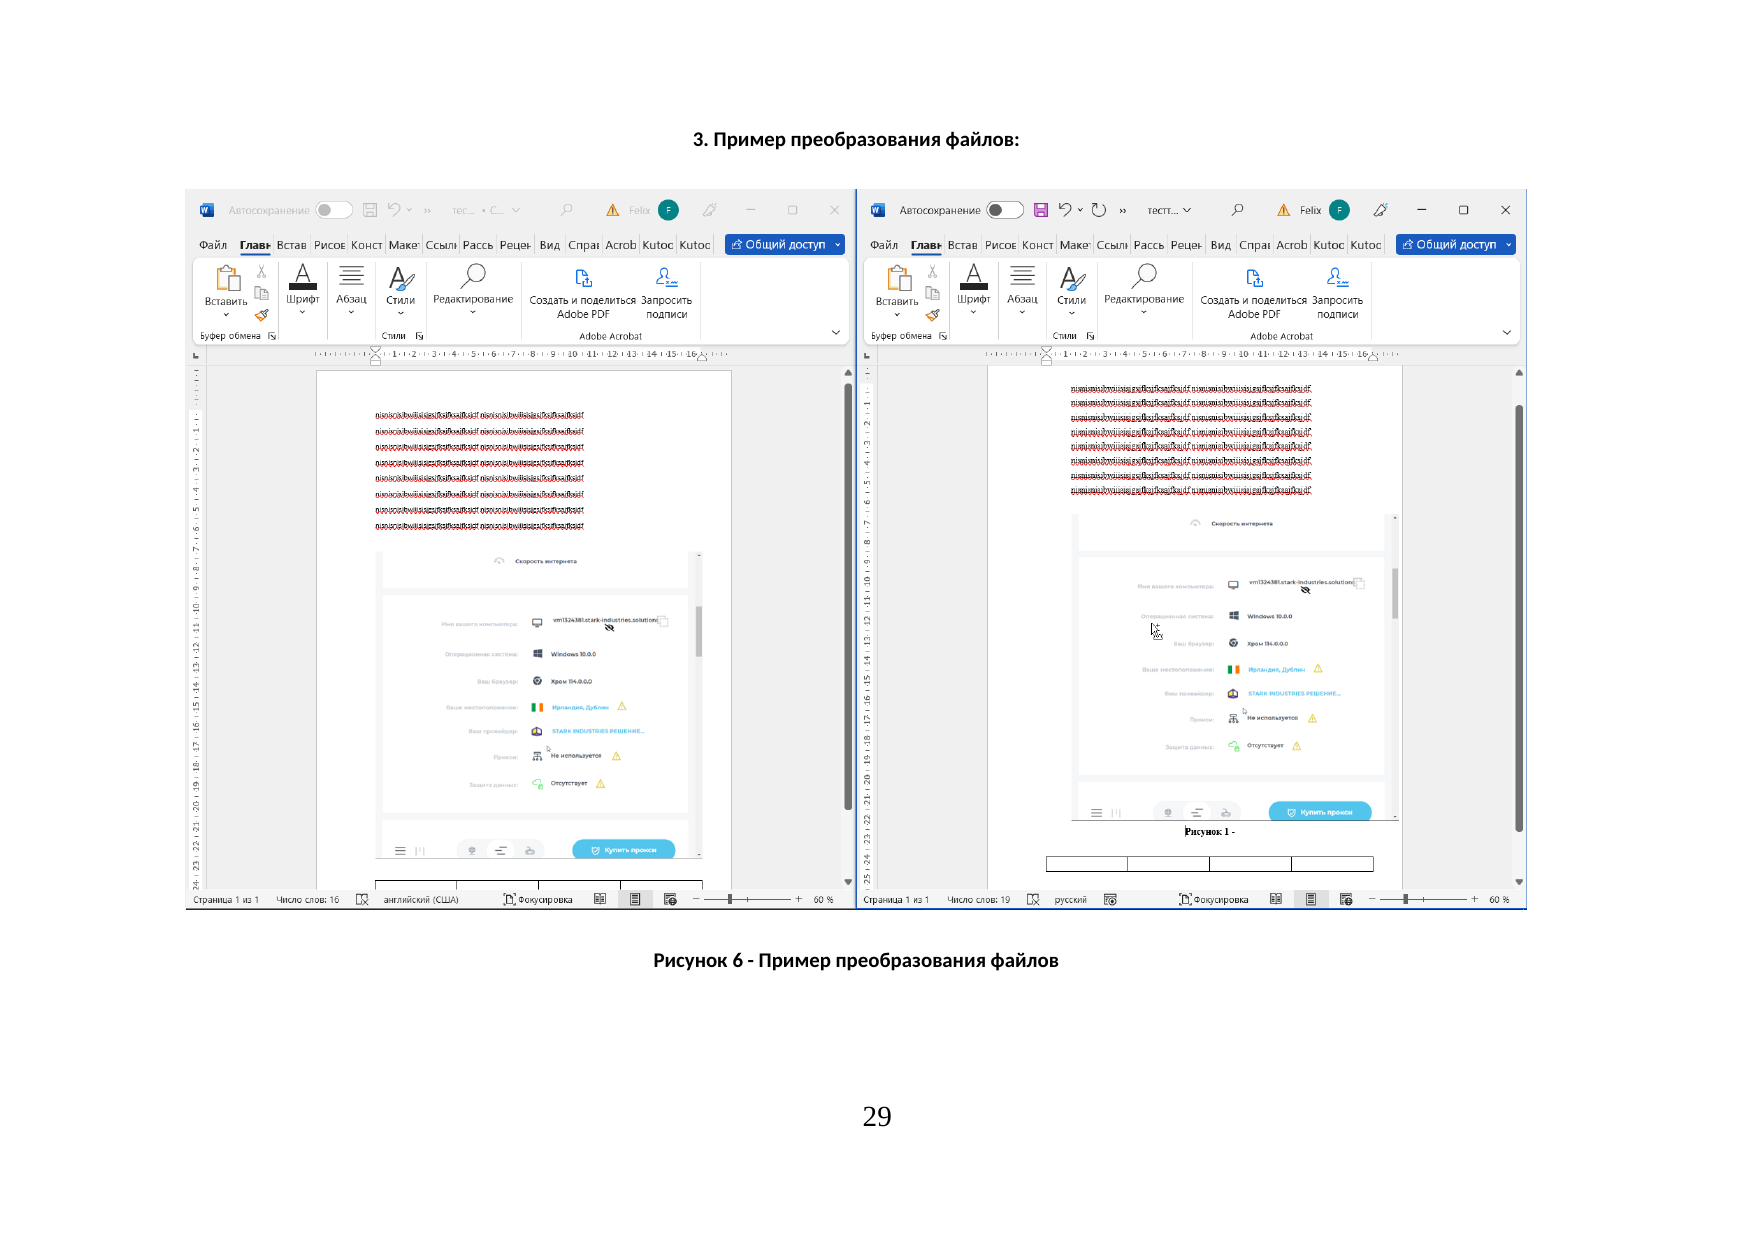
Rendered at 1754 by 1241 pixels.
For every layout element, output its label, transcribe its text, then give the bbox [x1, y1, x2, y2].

picture [185, 189, 1527, 910]
text 3. Пример преобразования файлов: [106, 126, 1606, 152]
text Рисунок 6 - Пример преобразования файлов [106, 947, 1606, 973]
